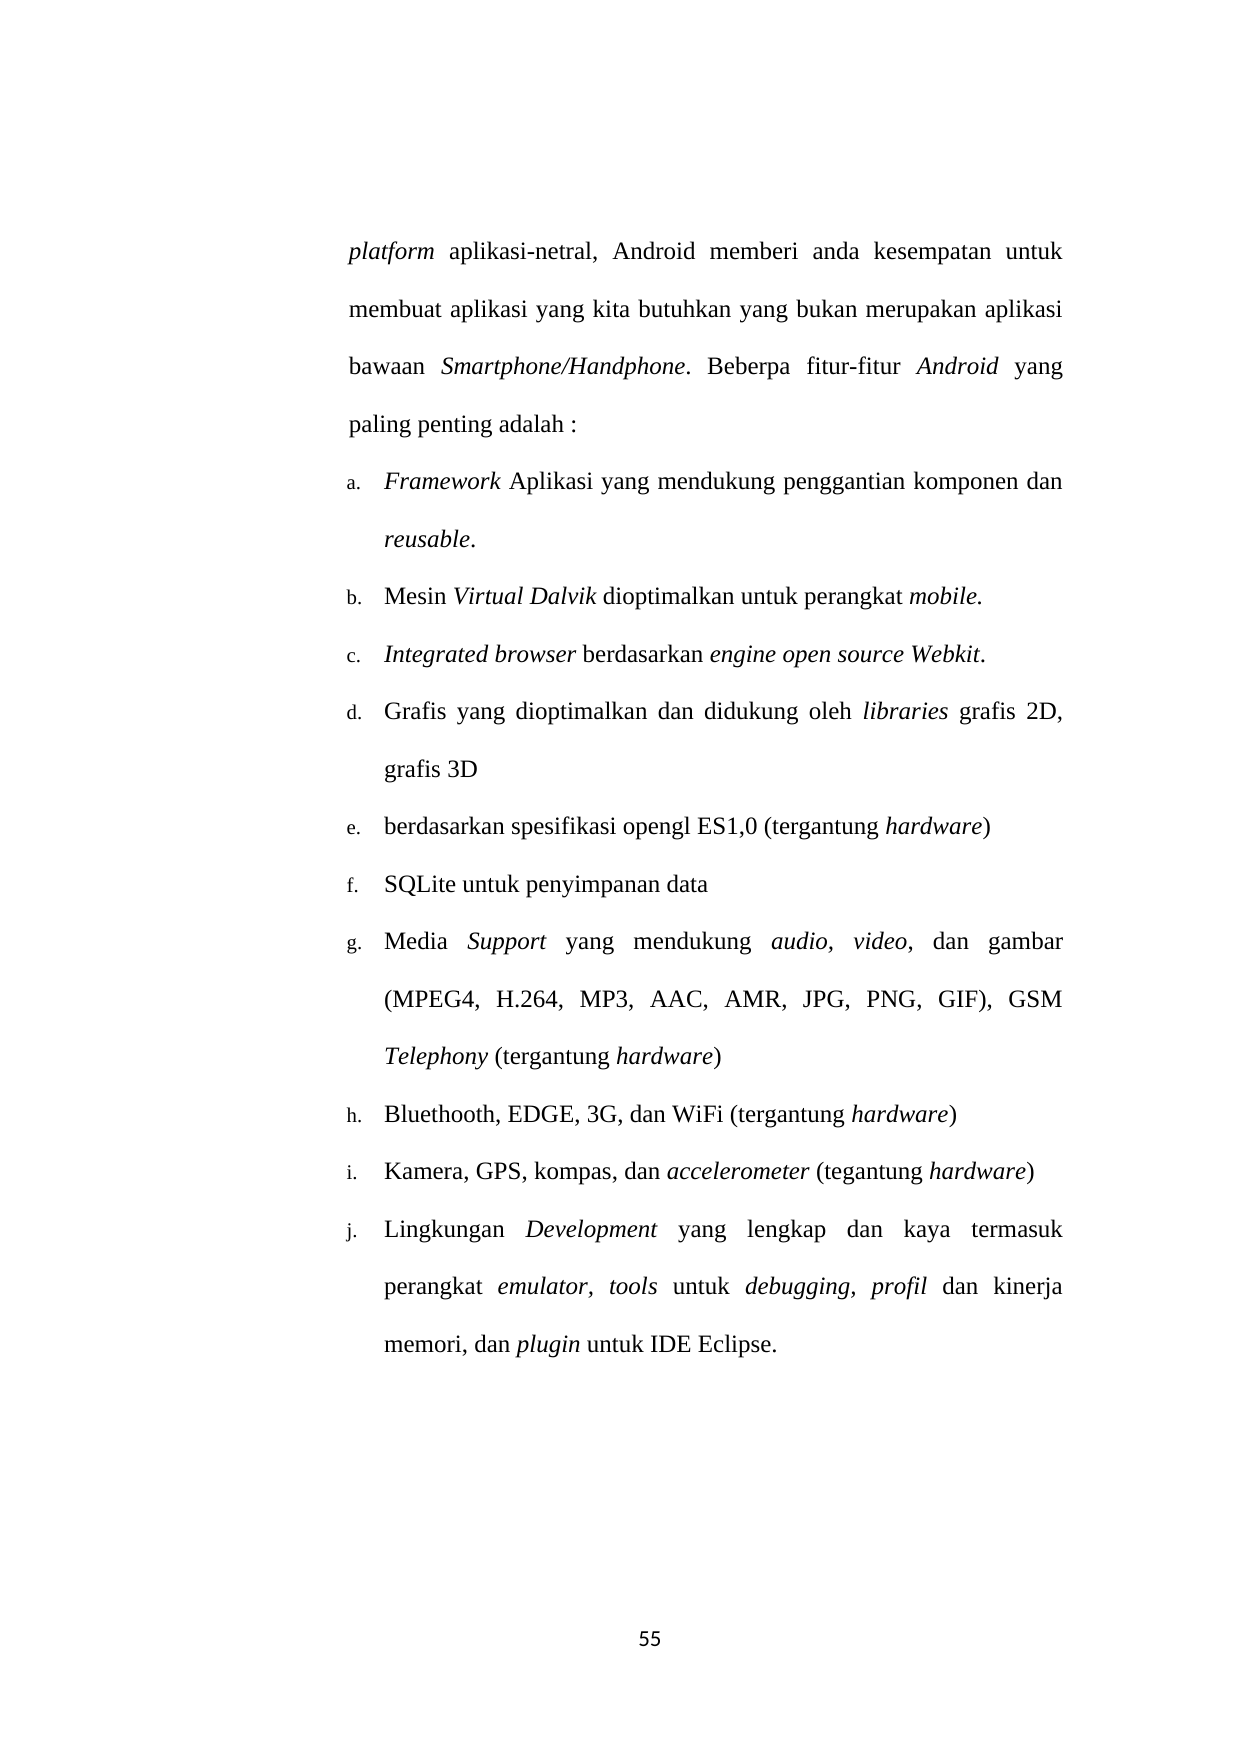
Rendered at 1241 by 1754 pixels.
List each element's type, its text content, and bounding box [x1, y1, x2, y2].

list Mesin Virtual Dalvik dioptimalkan untuk perangkat mobile. [346, 581, 1063, 610]
list SQLite untuk penyimpanan data [346, 869, 1063, 897]
list Lingkungan Development yang lengkap dan kaya termasuk perangkat emulator, tools untuk debugging, profil dan kinerja memori, dan plugin untuk IDE Eclipse. [346, 1214, 1063, 1357]
list Bluethooth, EDGE, 3G, dan WiFi (tergantung hardware) [346, 1099, 1063, 1127]
list Integrated browser berdasarkan engine open source Webkit. [346, 639, 1063, 667]
list berdasarkan spesifikasi opengl ES1,0 (tergantung hardware) [346, 811, 1063, 840]
list Media Support yang mendukung audio, video, dan gambar (MPEG4, H.264, MP3, AAC, AMR, JPG, PNG, GIF), GSM Telephony (tergantung hardware) [346, 926, 1063, 1070]
list Kamera, GPS, kompas, dan accelerometer (tegantung hardware) [346, 1156, 1063, 1185]
list Framework Aplikasi yang mendukung penggantian komponen dan reusable. [346, 466, 1063, 552]
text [349, 236, 1063, 437]
list Grafis yang dioptimalkan dan didukung oleh libraries grafis 2D, grafis 3D [346, 696, 1063, 782]
